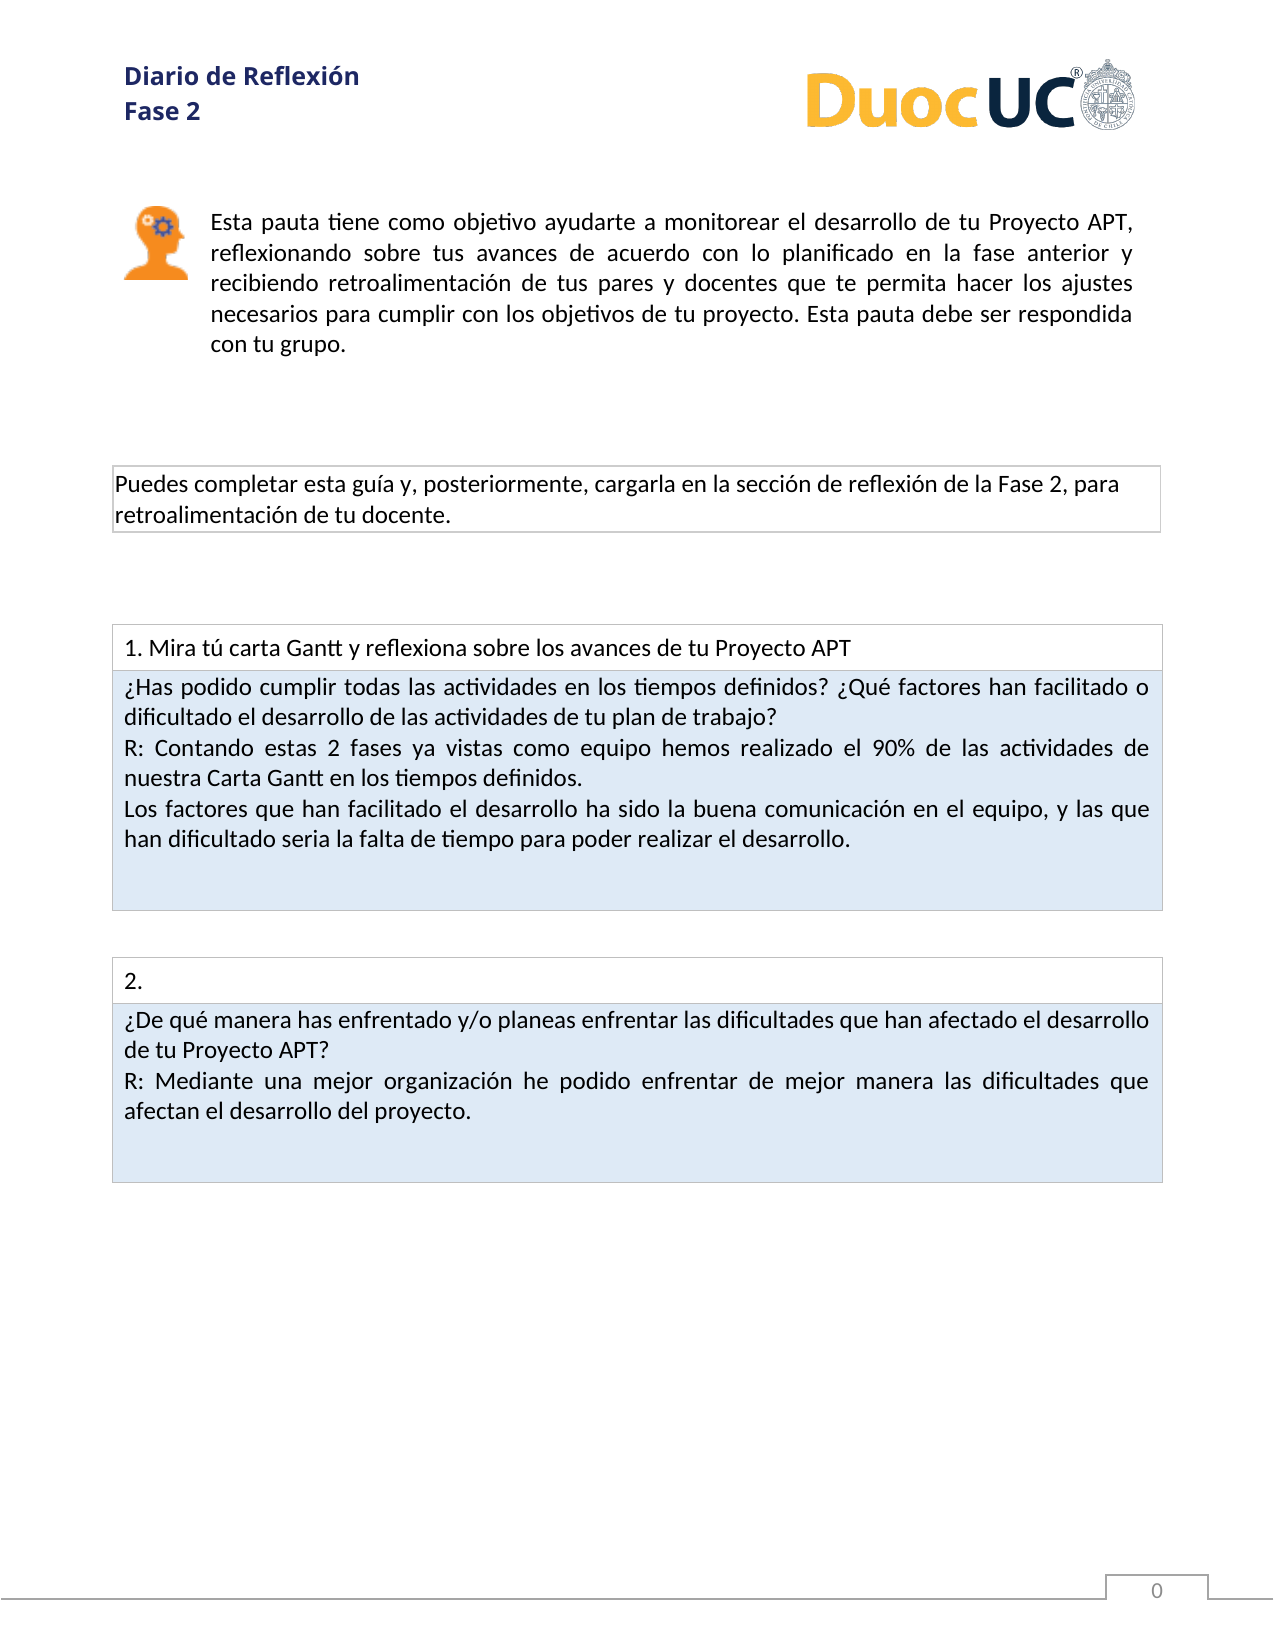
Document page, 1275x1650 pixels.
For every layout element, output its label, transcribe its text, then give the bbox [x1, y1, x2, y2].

table_header 2. [113, 958, 1162, 1003]
table_header Esta pauta tiene como objetivo ayudarte a monitorear el desarrollo de tu Proyecto APT, reflexionando sobre tus avances de acuerdo con lo planificado en la fase anterior y recibiendo retroalimentación de tus pares y docentes que te permita hacer los ajustes necesarios para cumplir con los objetivos de tu proyecto. Esta pauta debe ser respondida con tu grupo. [199, 207, 1146, 435]
table_header 1. Mira tú carta Gantt y reflexiona sobre los avances de tu Proyecto APT [113, 625, 1162, 670]
picture [807, 59, 1135, 130]
table_cell ¿Has podido cumplir todas las actividades en los tiempos definidos? ¿Qué factores han facilitado o dificultado el desarrollo de las actividades de tu plan de trabajo? R: Contando estas 2 fases ya vistas como equipo hemos realizado el 90% de las actividades de nuestra Carta Gantt en los tiempos definidos. Los factores que han facilitado el desarrollo ha sido la buena comunicación en el equipo, y las que han dificultado seria la falta de tiempo para poder realizar el desarrollo. [113, 671, 1162, 910]
table_header Puedes completar esta guía y, posteriormente, cargarla en la sección de reflexión de la Fase 2, para retroalimentación de tu docente. [114, 467, 1160, 531]
table_cell ¿De qué manera has enfrentado y/o planeas enfrentar las dificultades que han afectado el desarrollo de tu Proyecto APT? R: Mediante una mejor organización he podido enfrentar de mejor manera las dificultades que afectan el desarrollo del proyecto. [113, 1004, 1162, 1182]
table_header [112, 207, 199, 435]
